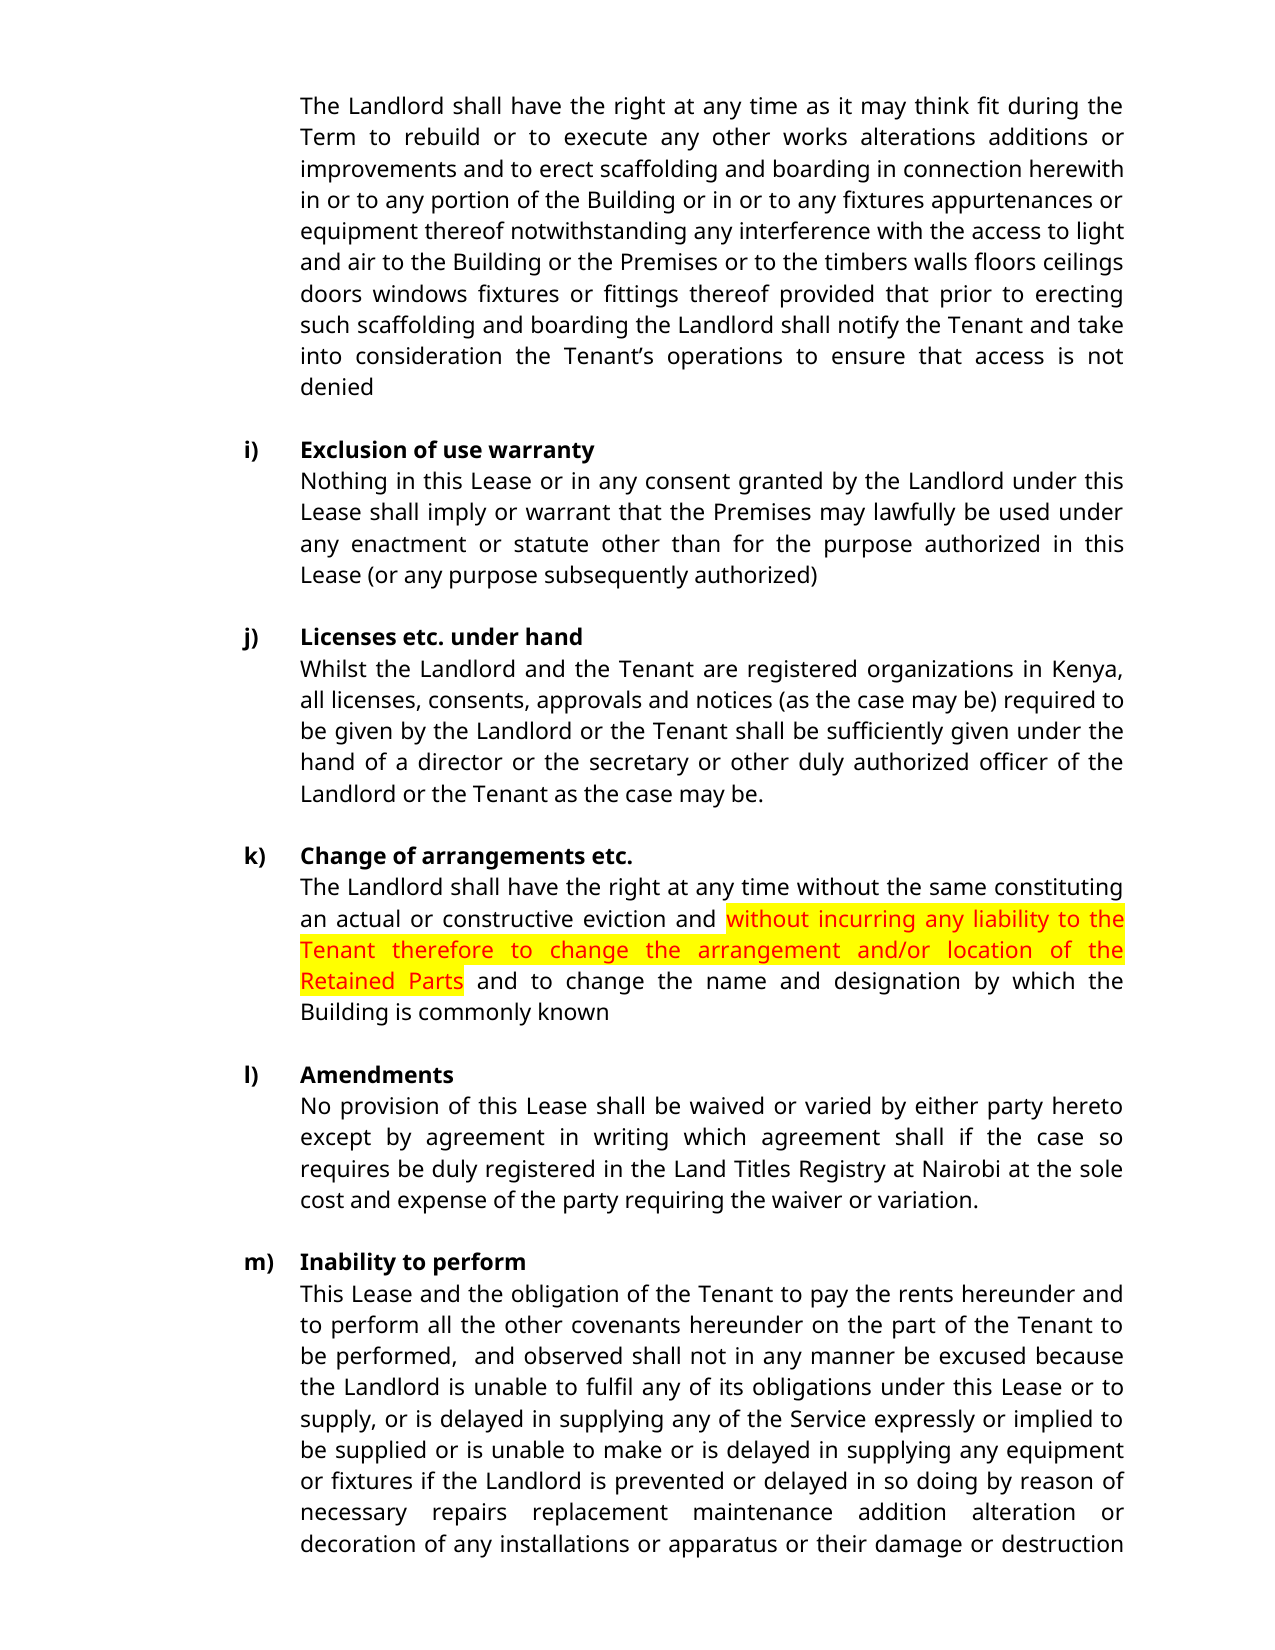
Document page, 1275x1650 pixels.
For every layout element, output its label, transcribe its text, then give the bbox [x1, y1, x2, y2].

list Amendments [244, 1059, 1125, 1090]
text Whilst the Landlord and the Tenant are registered organizations in Kenya, all licenses, consents, approvals and notices (as the case may be) required to be given by the Landlord or the Tenant shall be sufficiently given under the hand of a director or the secretary or other duly authorized officer of the Landlord or the Tenant as the case may be. [150, 652, 1125, 809]
list Change of arrangements etc. [244, 840, 1125, 871]
text No provision of this Lease shall be waived or varied by either party hereto except by agreement in writing which agreement shall if the case so requires be duly registered in the Land Titles Registry at Nairobi at the sole cost and expense of the party requiring the waiver or variation. [300, 1090, 1125, 1215]
text The Landlord shall have the right at any time without the same constituting an actual or constructive eviction and without incurring any liability to the Tenant therefore to change the arrangement and/or location of the Retained Parts and to change the name and designation by which the Building is commonly known [300, 871, 1125, 934]
list Exclusion of use warranty [244, 434, 1125, 465]
text The Landlord shall have the right at any time as it may think fit during the Term to rebuild or to execute any other works alterations additions or improvements and to erect scaffolding and boarding in connection herewith in or to any portion of the Building or in or to any fixtures appurtenances or equipment thereof notwithstanding any interference with the access to light and air to the Building or the Premises or to the timbers walls floors ceilings doors windows fixtures or fittings thereof provided that prior to erecting such scaffolding and boarding the Landlord shall notify the Tenant and take into consideration the Tenant’s operations to ensure that access is not denied [150, 90, 1125, 402]
text The Landlord shall have the right at any time without the same constituting an actual or constructive eviction and without incurring any liability to the Tenant therefore to change the arrangement and/or location of the Retained Parts and to change the name and designation by which the Building is commonly known [300, 965, 1125, 1027]
list Inability to perform [244, 1246, 1125, 1277]
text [300, 1277, 1125, 1559]
list Licenses etc. under hand [244, 621, 1125, 652]
text Nothing in this Lease or in any consent granted by the Landlord under this Lease shall imply or warrant that the Premises may lawfully be used under any enactment or statute other than for the purpose authorized in this Lease (or any purpose subsequently authorized) [150, 465, 1125, 590]
